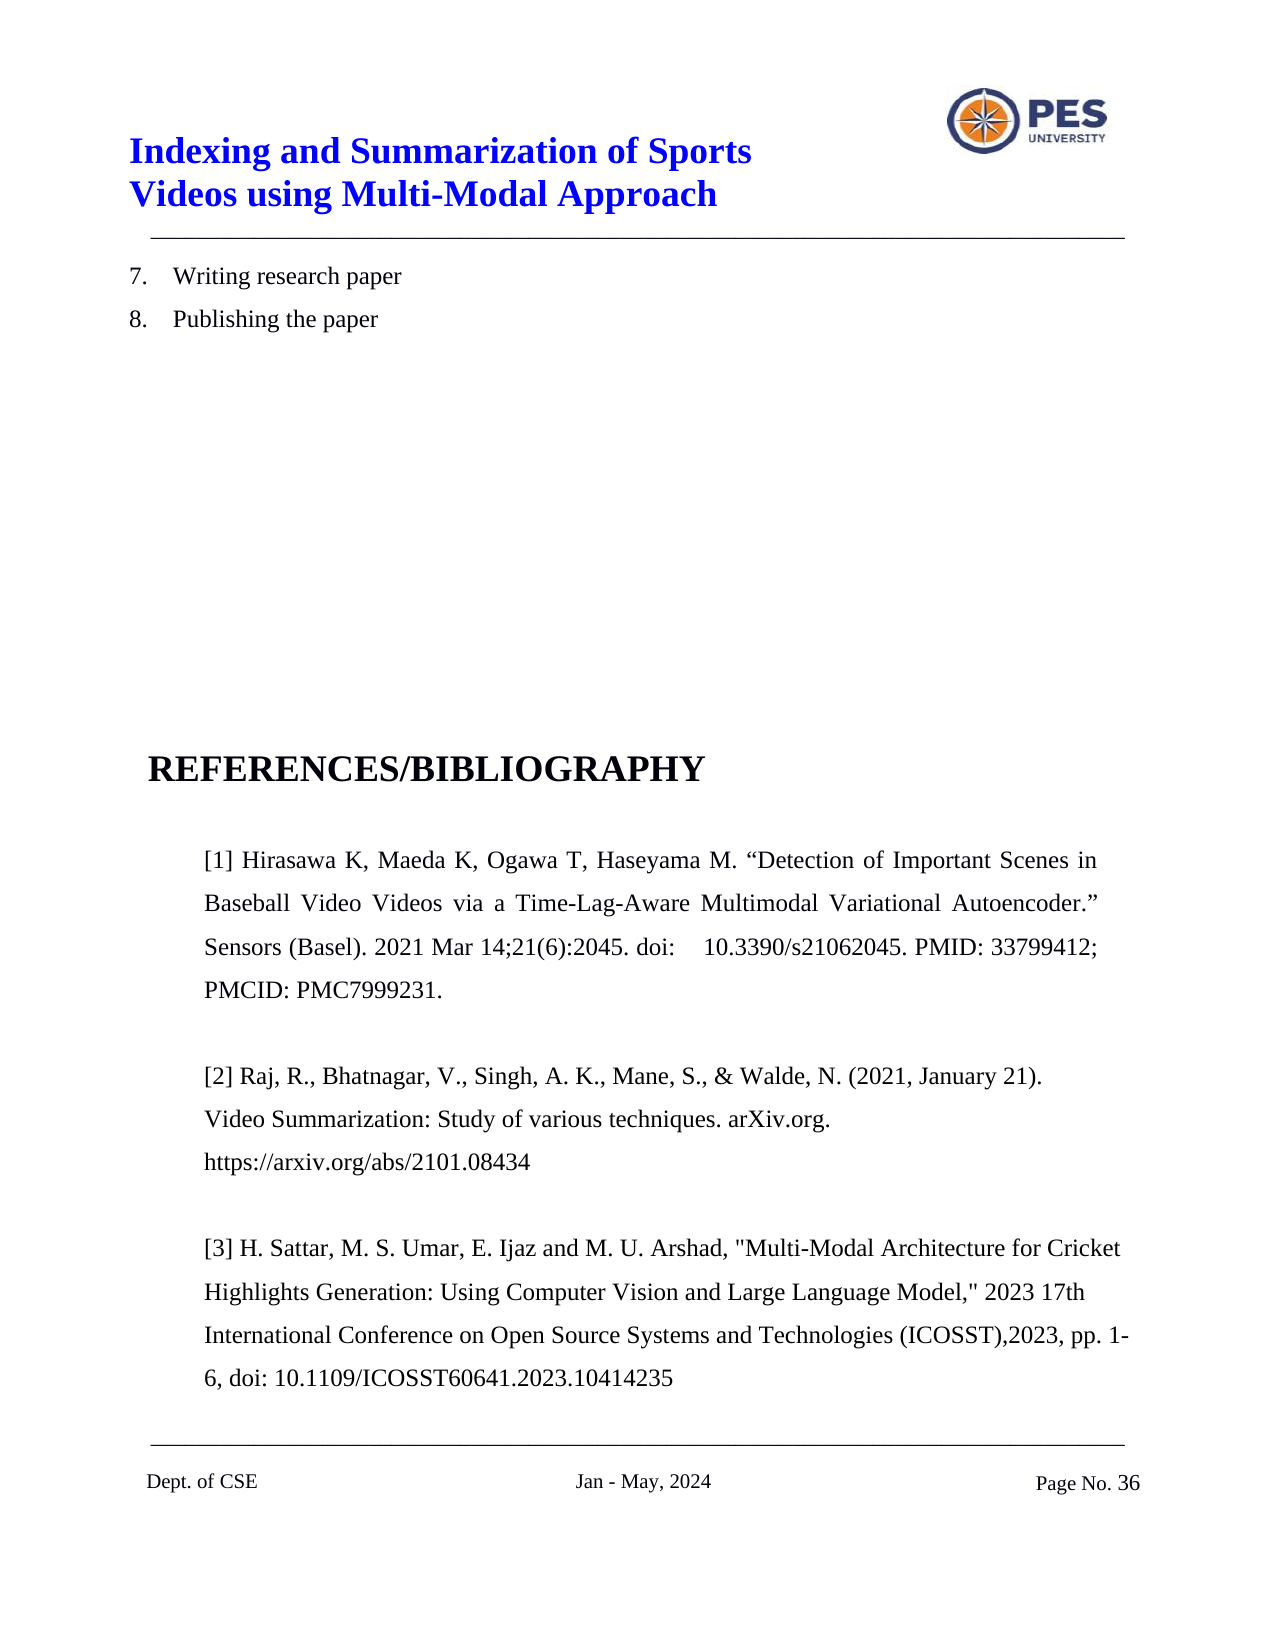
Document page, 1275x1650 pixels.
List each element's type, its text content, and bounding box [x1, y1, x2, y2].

text 7. Writing research paper [129, 261, 1146, 290]
text 8. Publishing the paper [129, 304, 1146, 333]
text [3] H. Sattar, M. S. Umar, E. Ijaz and M. U. Arshad, "Multi-Modal Architecture for Cricket Highlights Generation: Using Computer Vision and Large Language Model," 2023 17th International Conference on Open Source Systems and Technologies (ICOSST),2023, pp. 1-6, doi: 10.1109/ICOSST60641.2023.10414235 [204, 1233, 1146, 1392]
picture [945, 85, 1117, 157]
text [1] Hirasawa K, Maeda K, Ogawa T, Haseyama M. “Detection of Important Scenes in Baseball Video Videos via a Time-Lag-Aware Multimodal Variational Autoencoder.” Sensors (Basel). 2021 Mar 14;21(6):2045. doi: 10.3390/s21062045. PMID: 33799412; PMCID: PMC7999231. [204, 845, 1099, 1003]
text [2] Raj, R., Bhatnagar, V., Singh, A. K., Mane, S., & Walde, N. (2021, January 21). [204, 1061, 1080, 1090]
text Video Summarization: Study of various techniques. arXiv.org. https://arxiv.org/abs/2101.08434 [204, 1104, 1146, 1176]
subtitle REFERENCES/BIBLIOGRAPHY [129, 746, 1062, 789]
